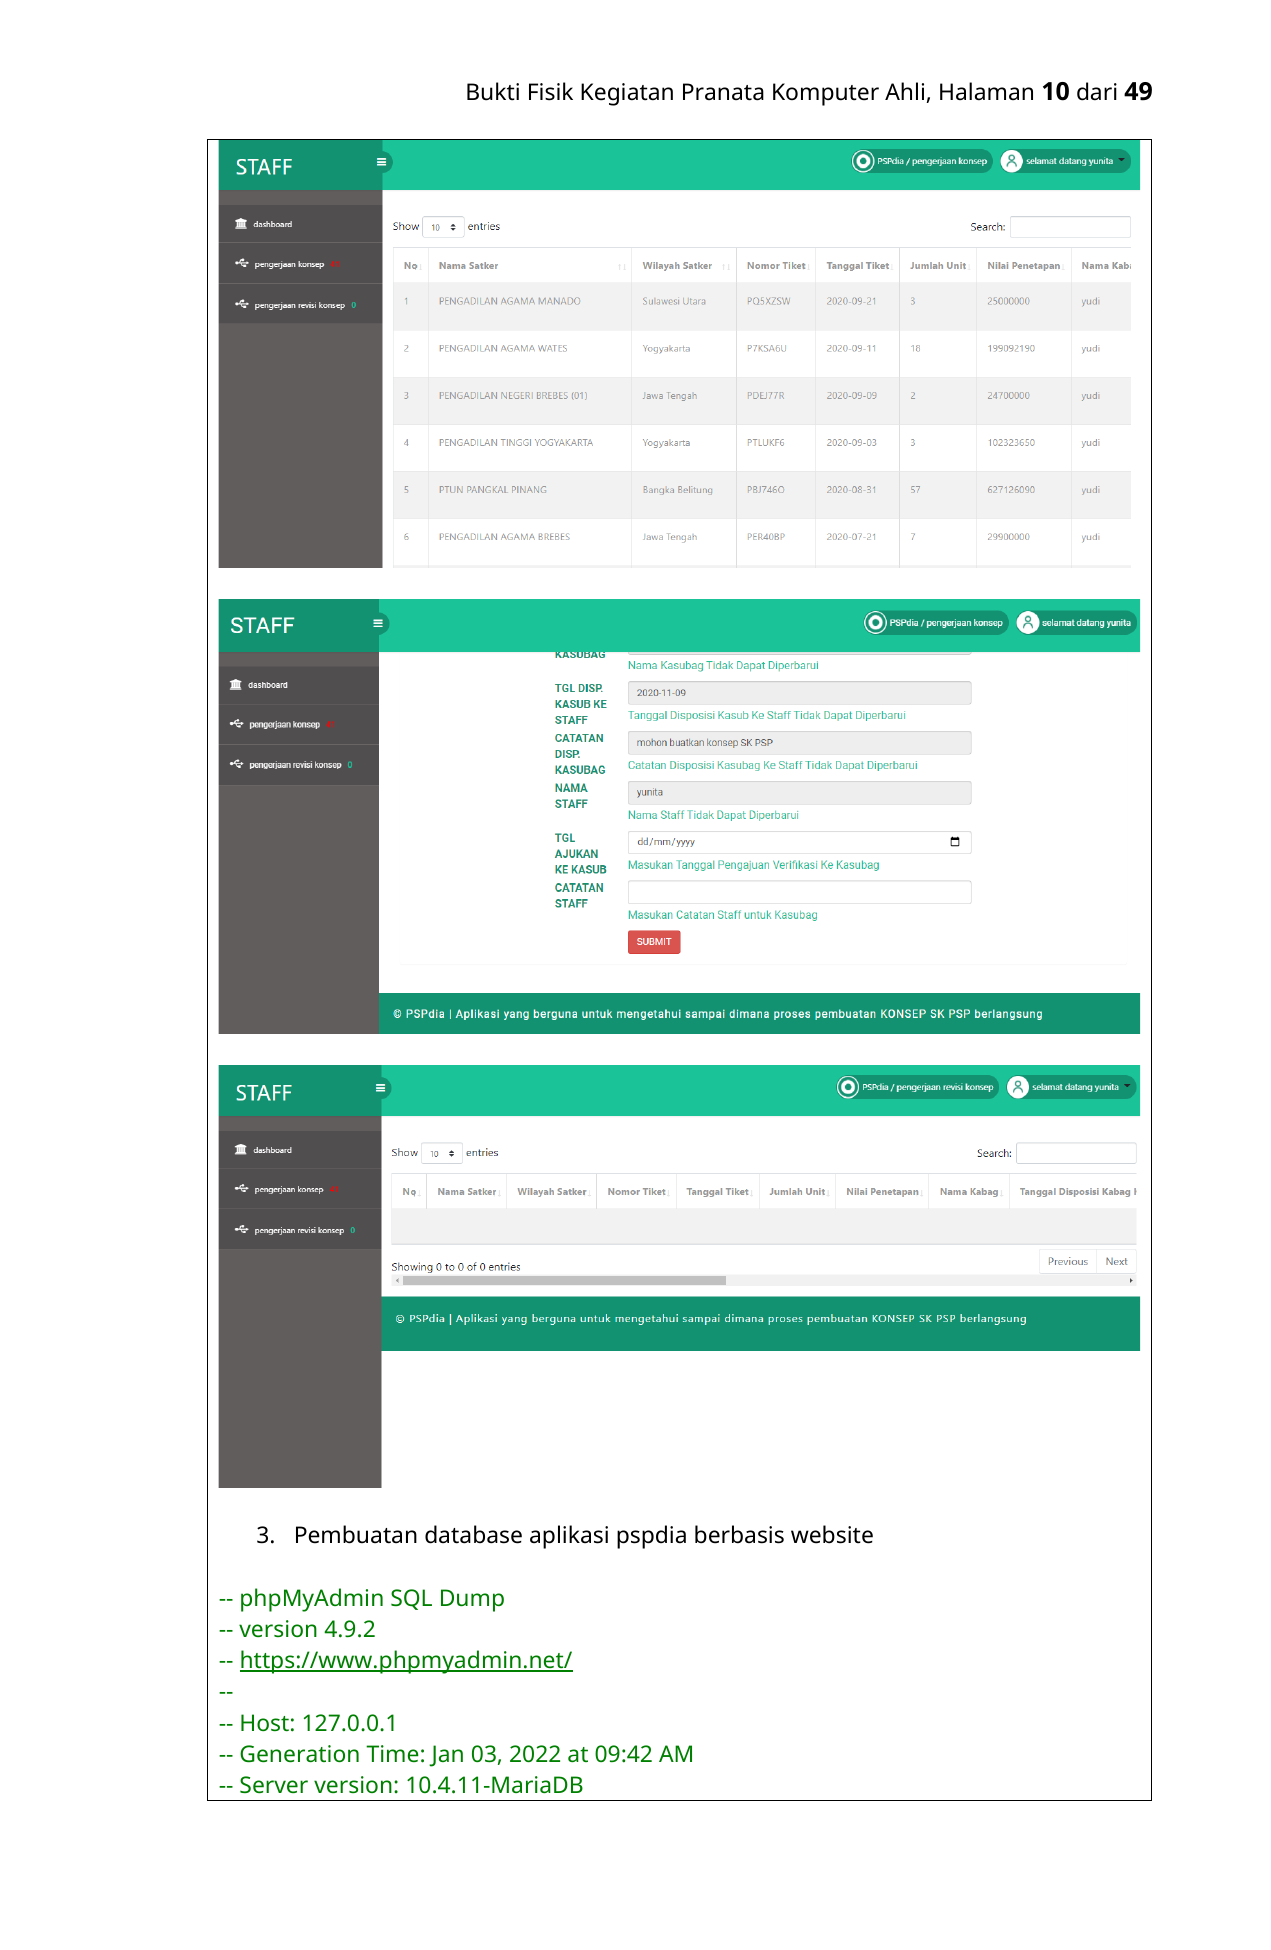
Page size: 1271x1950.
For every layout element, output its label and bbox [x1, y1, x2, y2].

picture [218, 599, 1141, 1034]
picture [218, 140, 1141, 568]
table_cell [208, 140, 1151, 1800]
picture [218, 1065, 1141, 1488]
